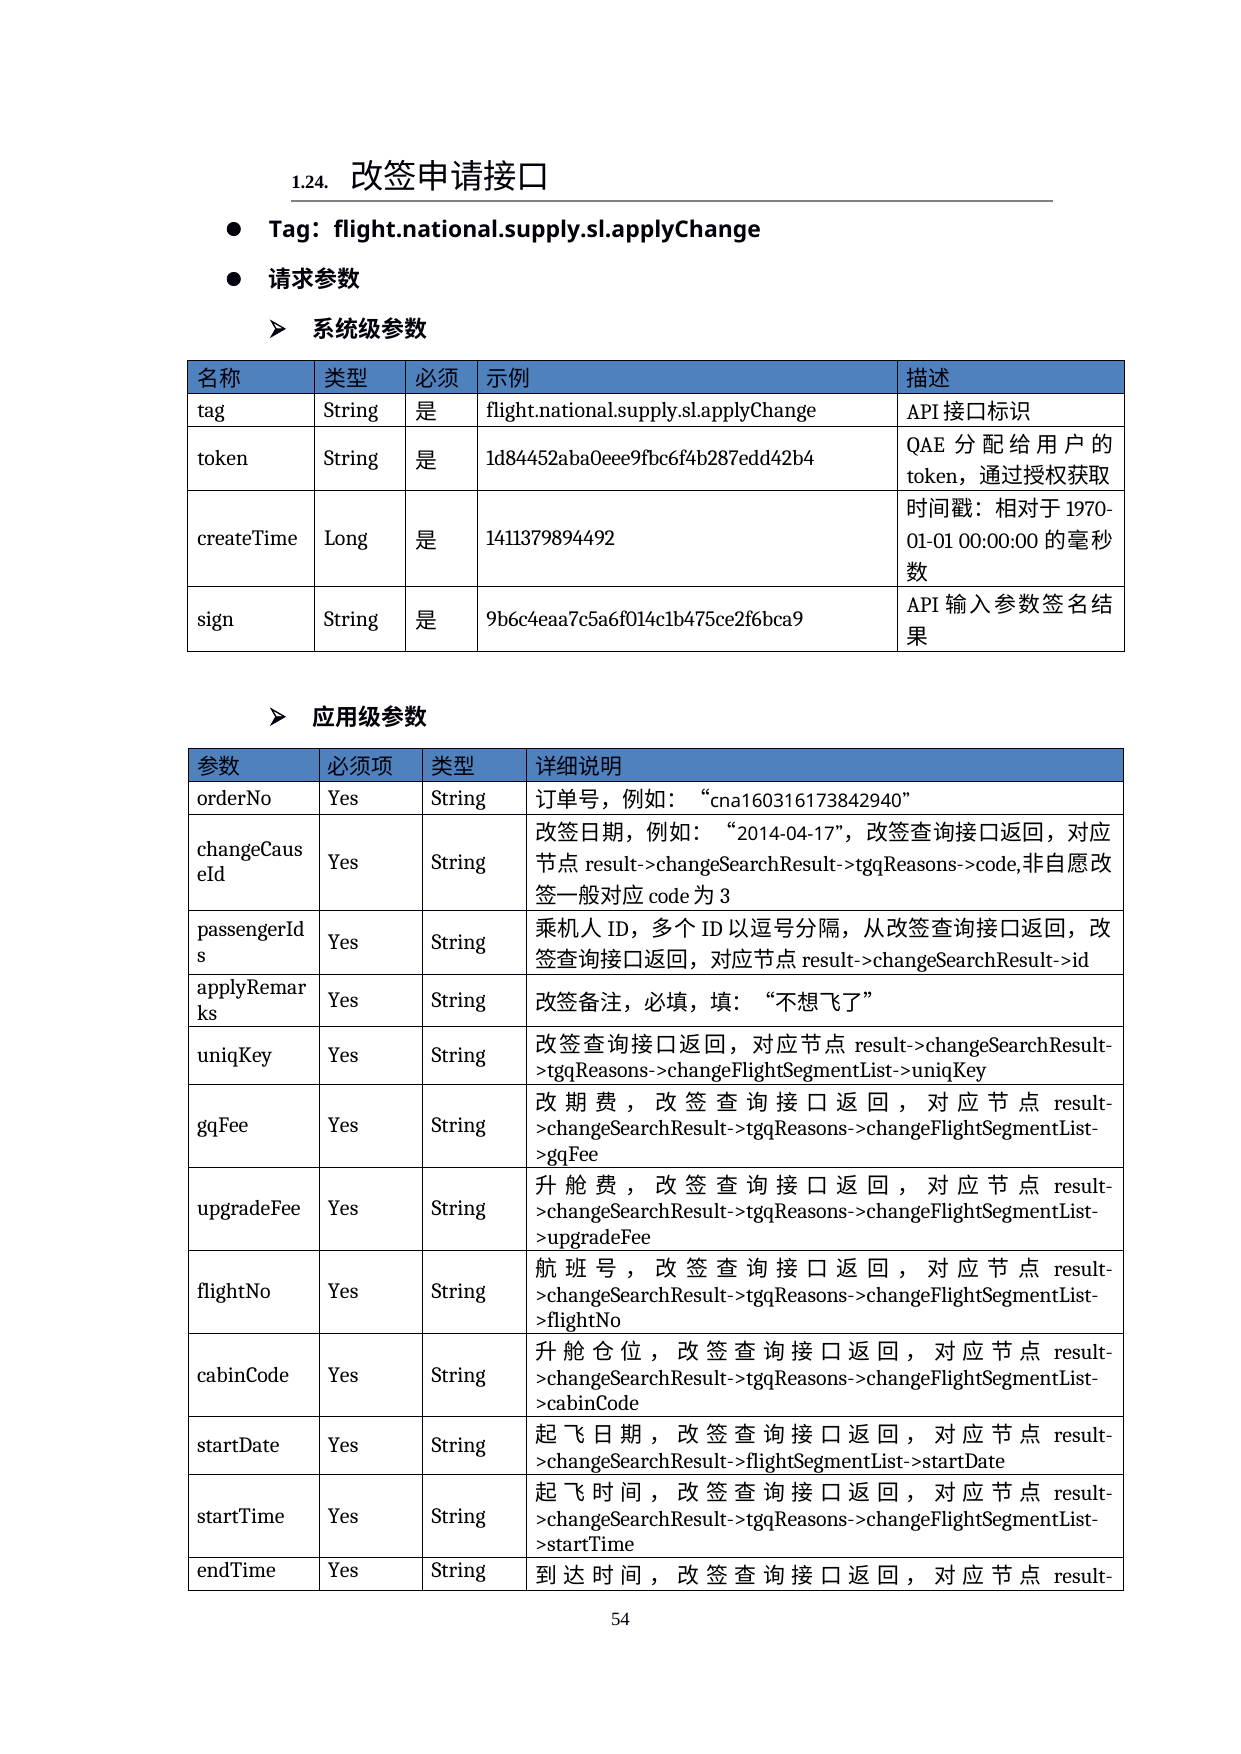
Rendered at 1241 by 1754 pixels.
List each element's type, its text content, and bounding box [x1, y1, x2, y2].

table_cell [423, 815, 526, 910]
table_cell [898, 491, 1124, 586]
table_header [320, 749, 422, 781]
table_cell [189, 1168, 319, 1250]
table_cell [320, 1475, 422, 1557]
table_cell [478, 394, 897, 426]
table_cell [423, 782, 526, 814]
list 应用级参数 [269, 698, 1053, 732]
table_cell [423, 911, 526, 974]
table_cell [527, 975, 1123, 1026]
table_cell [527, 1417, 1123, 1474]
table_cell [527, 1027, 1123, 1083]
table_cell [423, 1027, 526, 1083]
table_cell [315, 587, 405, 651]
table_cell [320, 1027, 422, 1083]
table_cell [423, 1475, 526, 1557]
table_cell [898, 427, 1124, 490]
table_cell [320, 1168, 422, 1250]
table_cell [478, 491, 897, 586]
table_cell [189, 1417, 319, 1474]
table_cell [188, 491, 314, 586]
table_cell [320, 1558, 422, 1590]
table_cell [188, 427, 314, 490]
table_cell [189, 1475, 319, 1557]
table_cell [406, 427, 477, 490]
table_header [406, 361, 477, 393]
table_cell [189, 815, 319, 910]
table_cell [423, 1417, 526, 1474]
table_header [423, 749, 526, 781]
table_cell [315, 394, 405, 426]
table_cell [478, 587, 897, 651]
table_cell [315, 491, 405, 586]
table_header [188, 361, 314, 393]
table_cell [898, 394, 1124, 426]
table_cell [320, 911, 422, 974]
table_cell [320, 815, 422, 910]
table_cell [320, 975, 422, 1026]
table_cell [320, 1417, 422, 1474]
list 系统级参数 [269, 311, 1053, 344]
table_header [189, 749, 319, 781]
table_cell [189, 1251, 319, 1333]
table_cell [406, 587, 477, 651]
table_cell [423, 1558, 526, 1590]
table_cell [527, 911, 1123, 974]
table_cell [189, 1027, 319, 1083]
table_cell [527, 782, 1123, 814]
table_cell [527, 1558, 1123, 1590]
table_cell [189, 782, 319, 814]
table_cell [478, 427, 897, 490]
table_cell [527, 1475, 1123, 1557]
list 请求参数 [225, 261, 1053, 294]
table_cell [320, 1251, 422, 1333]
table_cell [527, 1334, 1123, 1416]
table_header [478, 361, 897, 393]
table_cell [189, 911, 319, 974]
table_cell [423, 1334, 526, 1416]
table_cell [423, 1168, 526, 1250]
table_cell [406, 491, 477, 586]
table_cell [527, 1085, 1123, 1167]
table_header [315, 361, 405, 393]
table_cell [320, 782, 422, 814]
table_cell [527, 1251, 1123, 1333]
list Tag：flight.national.supply.sl.applyChange [225, 211, 1053, 244]
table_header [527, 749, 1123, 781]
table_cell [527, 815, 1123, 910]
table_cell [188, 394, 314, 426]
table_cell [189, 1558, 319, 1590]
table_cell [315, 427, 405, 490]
subtitle 改签申请接口 [291, 150, 1053, 200]
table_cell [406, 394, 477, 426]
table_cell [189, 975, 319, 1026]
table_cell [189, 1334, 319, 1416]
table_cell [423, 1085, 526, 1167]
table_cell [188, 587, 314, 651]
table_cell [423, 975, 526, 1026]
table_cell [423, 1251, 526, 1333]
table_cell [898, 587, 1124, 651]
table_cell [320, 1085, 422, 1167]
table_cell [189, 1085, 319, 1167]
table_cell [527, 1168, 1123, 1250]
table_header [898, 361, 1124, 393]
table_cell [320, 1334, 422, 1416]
